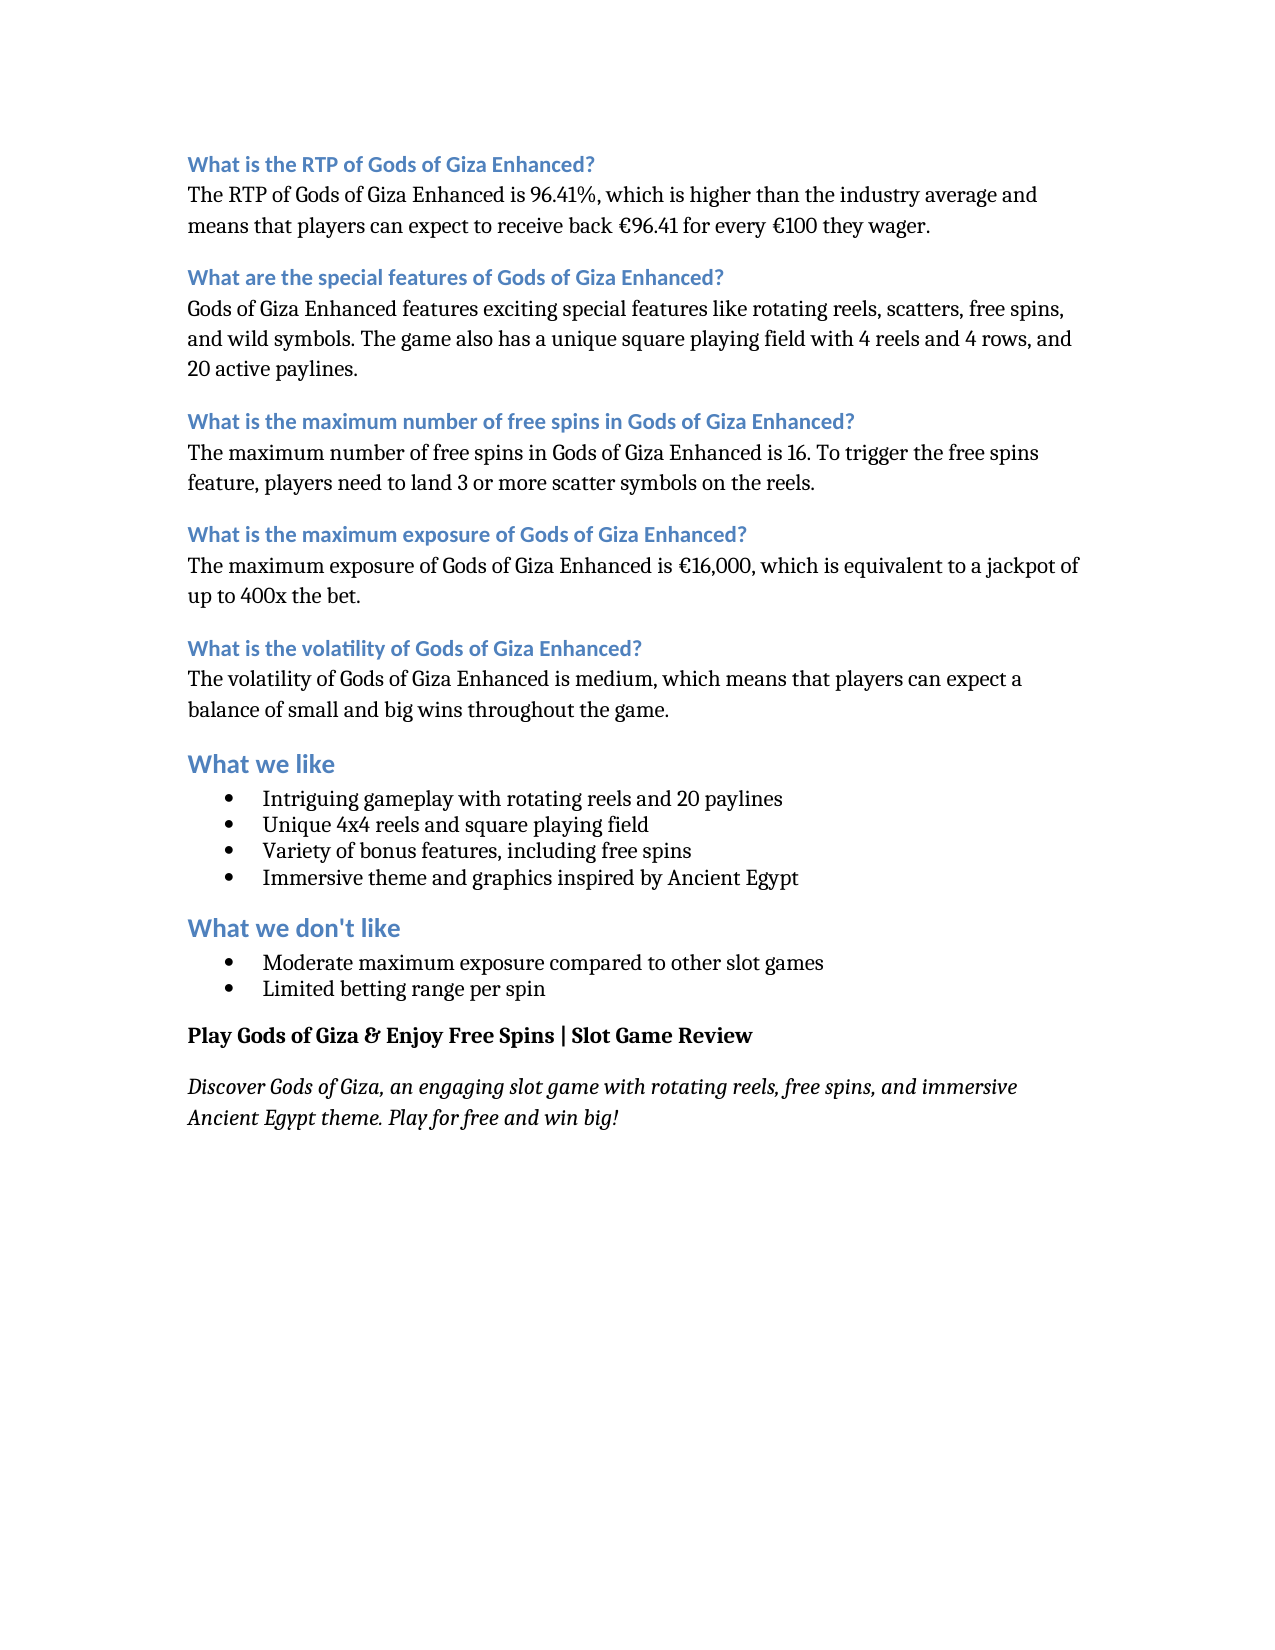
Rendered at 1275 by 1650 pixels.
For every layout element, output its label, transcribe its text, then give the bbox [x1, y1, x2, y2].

subtitle What is the maximum exposure of Gods of Giza Enhanced? [187, 521, 1087, 548]
list Variety of bonus features, including free spins [225, 838, 1087, 864]
text Play Gods of Giza & Enjoy Free Spins | Slot Game Review [187, 1023, 1087, 1049]
text The volatility of Gods of Giza Enhanced is medium, which means that players can expect a balance of small and big wins throughout the game. [187, 666, 1087, 723]
text The maximum number of free spins in Gods of Giza Enhanced is 16. To trigger the free spins feature, players need to land 3 or more scatter symbols on the reels. [187, 439, 1087, 496]
list Unique 4x4 reels and square playing field [225, 812, 1087, 838]
text The maximum exposure of Gods of Giza Enhanced is €16,000, which is equivalent to a jackpot of up to 400x the bet. [187, 553, 1087, 609]
list Intriguing gameplay with rotating reels and 20 paylines [225, 785, 1087, 812]
text Gods of Giza Enhanced features exciting special features like rotating reels, scatters, free spins, and wild symbols. The game also has a unique square playing field with 4 reels and 4 rows, and 20 active paylines. [187, 296, 1087, 382]
list Limited betting range per spin [225, 976, 1087, 1002]
subtitle What is the volatility of Gods of Giza Enhanced? [187, 634, 1087, 662]
list Moderate maximum exposure compared to other slot games [225, 949, 1087, 976]
subtitle What is the RTP of Gods of Giza Enhanced? [187, 150, 1087, 178]
text The RTP of Gods of Giza Enhanced is 96.41%, which is higher than the industry average and means that players can expect to receive back €96.41 for every €100 they wager. [187, 182, 1087, 239]
text Discover Gods of Giza, an engaging slot game with rotating reels, free spins, and immersive Ancient Egypt theme. Play for free and win big! [187, 1074, 1087, 1131]
subtitle What we like [187, 747, 1087, 780]
subtitle What are the special features of Gods of Giza Enhanced? [187, 263, 1087, 291]
subtitle What we don't like [187, 912, 1087, 944]
subtitle What is the maximum number of free spins in Gods of Giza Enhanced? [187, 407, 1087, 435]
list Immersive theme and graphics inspired by Ancient Egypt [225, 864, 1087, 891]
